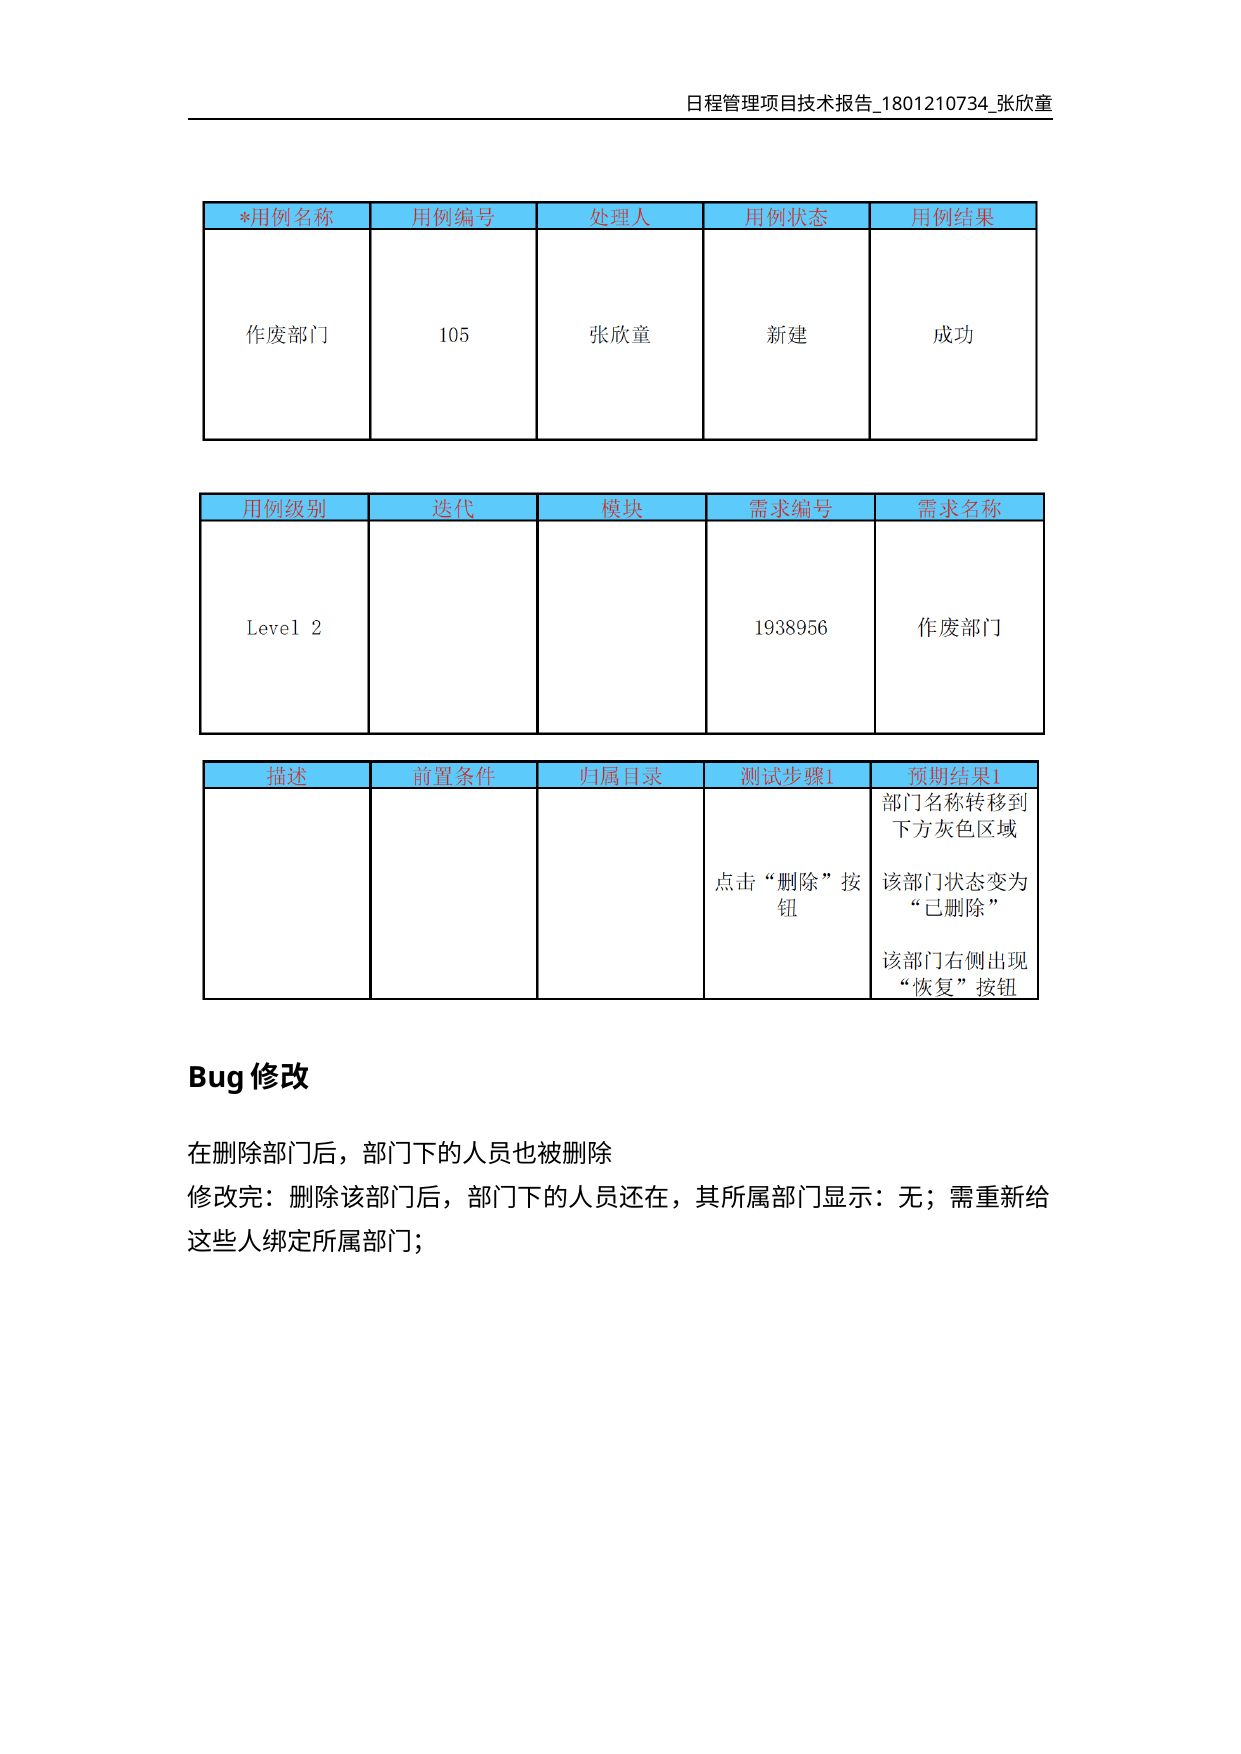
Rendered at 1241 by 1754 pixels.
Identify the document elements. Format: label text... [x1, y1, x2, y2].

picture [187, 744, 1053, 1012]
text Bug修改 [187, 1053, 1053, 1097]
text 在删除部门后，部门下的人员也被删除 [187, 1130, 1053, 1174]
picture [187, 480, 1053, 743]
text 修改完：删除该部门后，部门下的人员还在，其所属部门显示：无；需重新给这些人绑定所属部门； [187, 1174, 1053, 1262]
picture [187, 172, 1053, 468]
